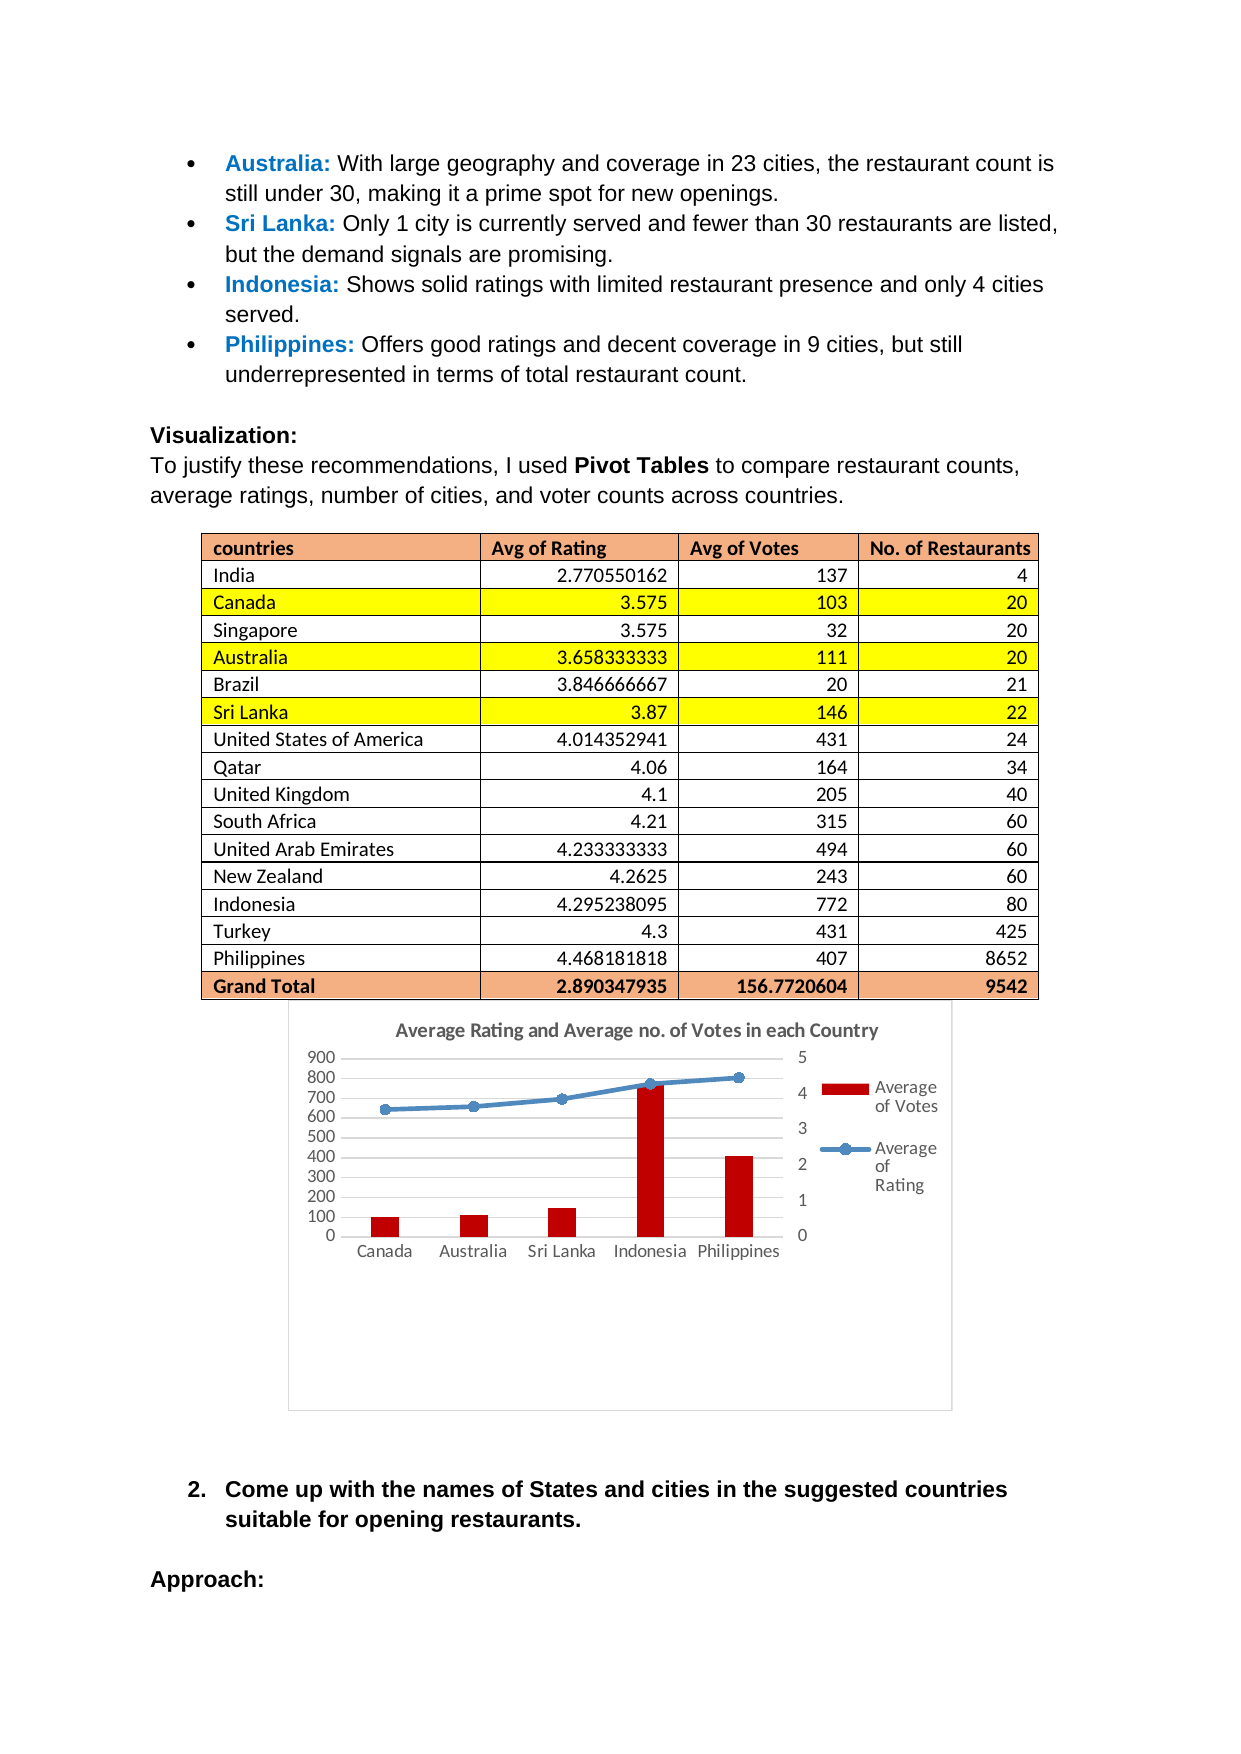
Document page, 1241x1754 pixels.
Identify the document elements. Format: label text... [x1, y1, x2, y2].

table_cell 4.1 [481, 780, 678, 807]
table_cell New Zealand [202, 863, 480, 889]
table_cell 4.3 [481, 917, 678, 944]
table_cell Turkey [202, 917, 480, 944]
table_cell 205 [679, 780, 858, 807]
table_cell India [202, 561, 480, 587]
table_cell Philippines [202, 945, 480, 971]
text Visualization: To justify these recommendations, I used Pivot Tables to compare restaurant counts, average ratings, number of cities, and voter counts across countries. [150, 422, 1090, 509]
table_cell 425 [859, 917, 1038, 944]
table_cell 2.770550162 [481, 561, 678, 587]
table_cell 20 [679, 671, 858, 697]
table_cell 146 [679, 698, 858, 724]
table_cell 34 [859, 753, 1038, 779]
table_header Avg of Rating [481, 534, 678, 560]
table_cell 60 [859, 808, 1038, 834]
table_cell 9542 [859, 972, 1038, 998]
table_cell 3.87 [481, 698, 678, 724]
table_cell 3.846666667 [481, 671, 678, 697]
table_cell Brazil [202, 671, 480, 697]
table_cell 60 [859, 835, 1038, 861]
table_cell Australia [202, 643, 480, 670]
table_cell 4.014352941 [481, 726, 678, 752]
table_cell 111 [679, 643, 858, 670]
list Australia: With large geography and coverage in 23 cities, the restaurant count is still under 30, making it a prime spot for new openings. [187, 150, 1090, 207]
table_cell United Kingdom [202, 780, 480, 807]
table_cell Canada [202, 589, 480, 615]
table_cell United States of America [202, 726, 480, 752]
table_cell 4.06 [481, 753, 678, 779]
table_cell 431 [679, 917, 858, 944]
table_cell 4.468181818 [481, 945, 678, 971]
table_cell Sri Lanka [202, 698, 480, 724]
table_cell 4.21 [481, 808, 678, 834]
table_cell 22 [859, 698, 1038, 724]
table_cell 315 [679, 808, 858, 834]
list Philippines: Offers good ratings and decent coverage in 9 cities, but still underrepresented in terms of total restaurant count. [187, 331, 1090, 388]
table_header Avg of Votes [679, 534, 858, 560]
table_cell 137 [679, 561, 858, 587]
table_cell 24 [859, 726, 1038, 752]
table_cell United Arab Emirates [202, 835, 480, 861]
table_cell 32 [679, 616, 858, 642]
table_cell 3.658333333 [481, 643, 678, 670]
table_cell 20 [859, 643, 1038, 670]
table_cell 40 [859, 780, 1038, 807]
table_cell 20 [859, 589, 1038, 615]
table_header No. of Restaurants [859, 534, 1038, 560]
table_cell Qatar [202, 753, 480, 779]
table_cell 4.2625 [481, 863, 678, 889]
list Come up with the names of States and cities in the suggested countries suitable for opening restaurants. [187, 1476, 1090, 1532]
table_cell 431 [679, 726, 858, 752]
table_cell Indonesia [202, 890, 480, 916]
table_cell 494 [679, 835, 858, 861]
table_cell 2.890347935 [481, 972, 678, 998]
table_cell 164 [679, 753, 858, 779]
table_cell 407 [679, 945, 858, 971]
table_cell 20 [859, 616, 1038, 642]
table_cell 21 [859, 671, 1038, 697]
table_header countries [202, 534, 480, 560]
text Approach: [150, 1566, 1090, 1592]
table_cell 8652 [859, 945, 1038, 971]
list Sri Lanka: Only 1 city is currently served and fewer than 30 restaurants are listed, but the demand signals are promising. [187, 210, 1090, 267]
table_cell 243 [679, 863, 858, 889]
table_cell Singapore [202, 616, 480, 642]
table_cell South Africa [202, 808, 480, 834]
table_cell 80 [859, 890, 1038, 916]
table_cell 4.233333333 [481, 835, 678, 861]
table_cell 60 [859, 863, 1038, 889]
table_cell 4 [859, 561, 1038, 587]
table_cell 156.7720604 [679, 972, 858, 998]
table_cell 772 [679, 890, 858, 916]
table_cell 4.295238095 [481, 890, 678, 916]
list Indonesia: Shows solid ratings with limited restaurant presence and only 4 cities served. [187, 271, 1090, 327]
table_cell 3.575 [481, 589, 678, 615]
table_cell Grand Total [202, 972, 480, 998]
table_cell 103 [679, 589, 858, 615]
table_cell 3.575 [481, 616, 678, 642]
